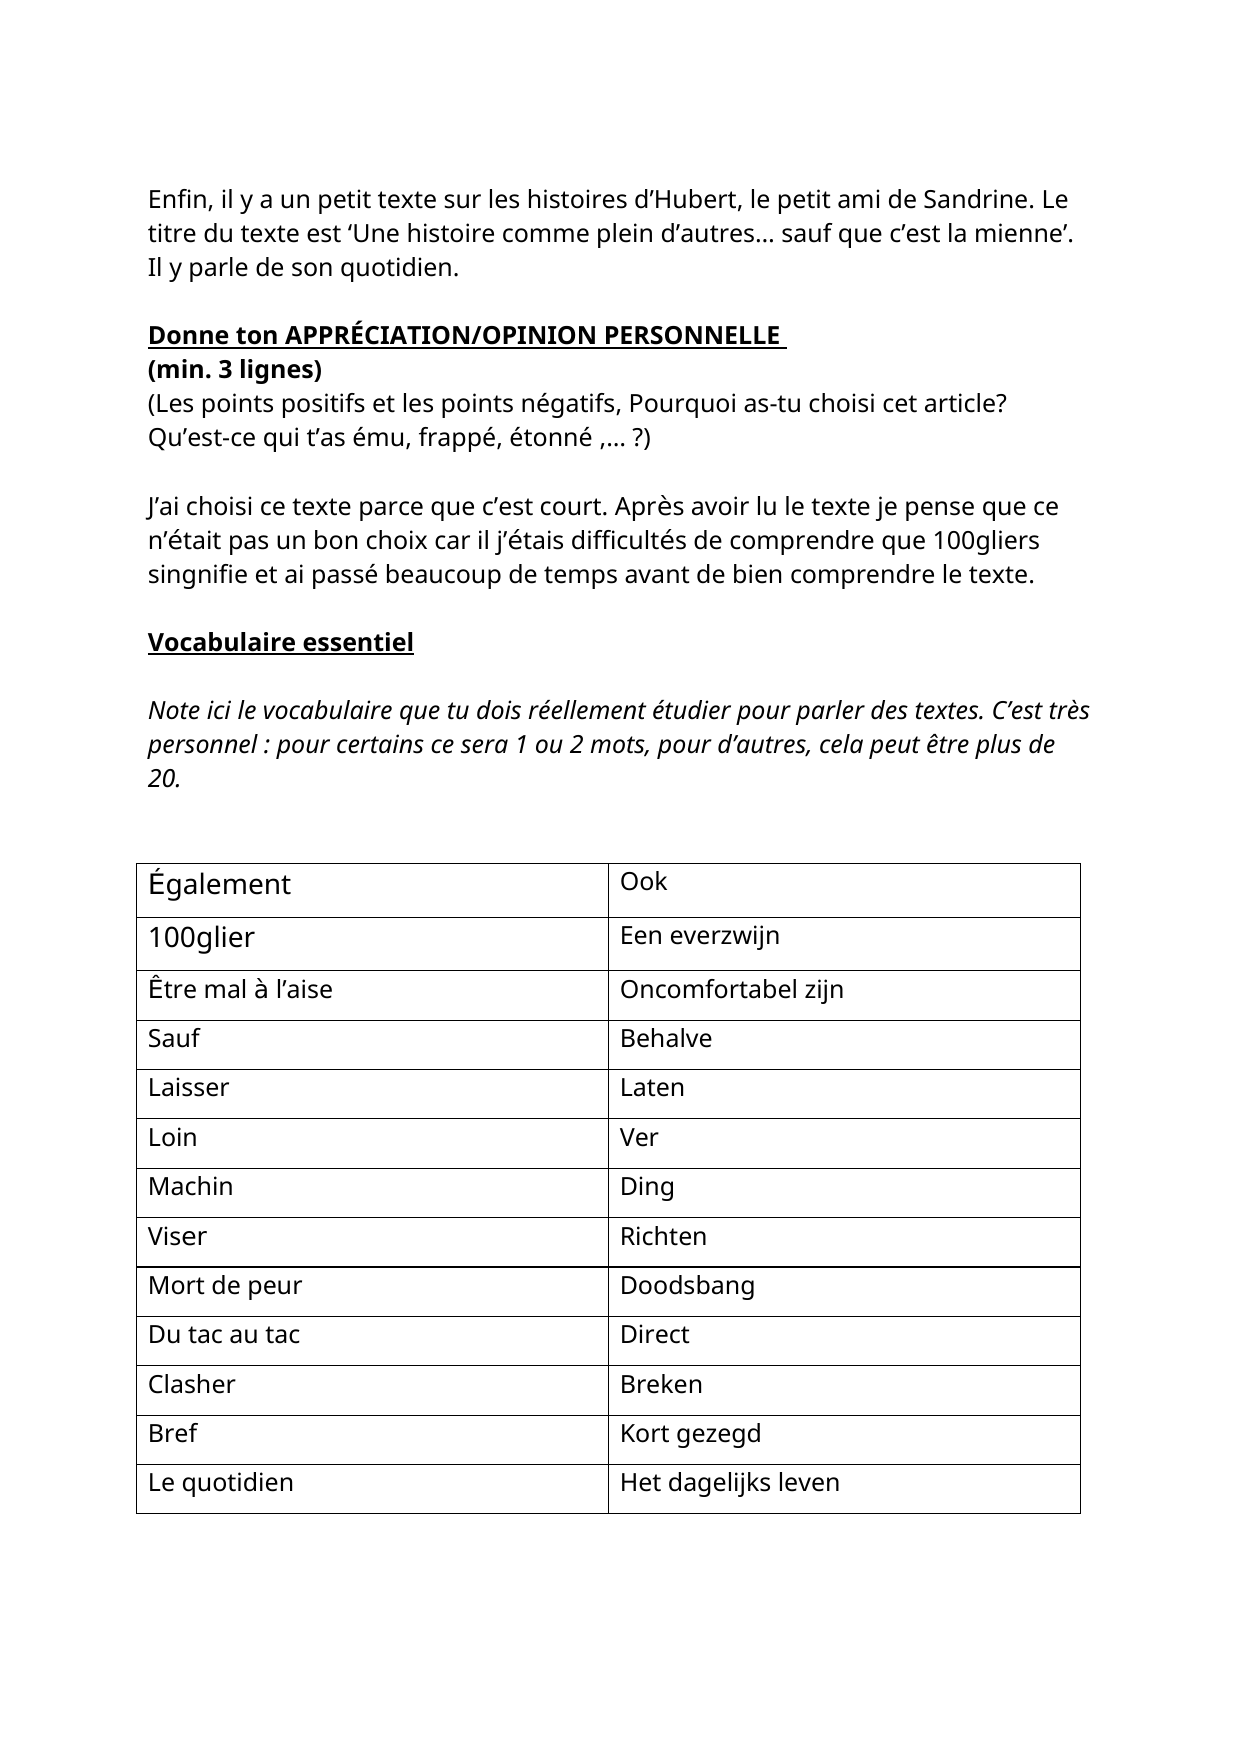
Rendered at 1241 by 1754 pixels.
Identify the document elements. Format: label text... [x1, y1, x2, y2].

table_cell Het dagelijks leven [609, 1465, 1080, 1513]
text Vocabulaire essentiel [148, 624, 1093, 658]
table_header Ook [609, 864, 1080, 917]
table_cell Ding [609, 1169, 1080, 1217]
table_cell Machin [137, 1169, 608, 1217]
table_cell Laisser [137, 1070, 608, 1118]
table_cell Breken [609, 1366, 1080, 1414]
table_cell Richten [609, 1218, 1080, 1266]
table_cell Le quotidien [137, 1465, 608, 1513]
table_cell Een everzwijn [609, 918, 1080, 970]
text Note ici le vocabulaire que tu dois réellement étudier pour parler des textes. C’est très personnel : pour certains ce sera 1 ou 2 mots, pour d’autres, cela peut être plus de 20. [148, 693, 1093, 795]
table_header Également [137, 864, 608, 917]
table_cell Viser [137, 1218, 608, 1266]
table_cell Loin [137, 1119, 608, 1168]
table_cell 100glier [137, 918, 608, 970]
text Enfin, il y a un petit texte sur les histoires d’Hubert, le petit ami de Sandrine. Le titre du texte est ‘Une histoire comme plein d’autres… sauf que c’est la mienne’. Il y parle de son quotidien. [148, 182, 1093, 284]
table_cell Oncomfortabel zijn [609, 971, 1080, 1019]
table_cell Kort gezegd [609, 1416, 1080, 1464]
table_cell Clasher [137, 1366, 608, 1414]
table_cell Du tac au tac [137, 1317, 608, 1365]
table_cell Bref [137, 1416, 608, 1464]
table_cell Sauf [137, 1021, 608, 1069]
text J’ai choisi ce texte parce que c’est court. Après avoir lu le texte je pense que ce n’était pas un bon choix car il j’étais difficultés de comprendre que 100gliers singnifie et ai passé beaucoup de temps avant de bien comprendre le texte. [148, 488, 1093, 590]
text (min. 3 lignes) [148, 352, 1093, 386]
table_cell Doodsbang [609, 1268, 1080, 1316]
table_cell Laten [609, 1070, 1080, 1118]
table_cell Mort de peur [137, 1268, 608, 1316]
table_cell Être mal à l’aise [137, 971, 608, 1019]
text Donne ton APPRÉCIATION/OPINION PERSONNELLE [148, 318, 1093, 352]
table_cell Ver [609, 1119, 1080, 1168]
text (Les points positifs et les points négatifs, Pourquoi as-tu choisi cet article? Qu’est-ce qui t’as ému, frappé, étonné ,… ?) [148, 386, 1093, 454]
table_cell Direct [609, 1317, 1080, 1365]
table_cell Behalve [609, 1021, 1080, 1069]
